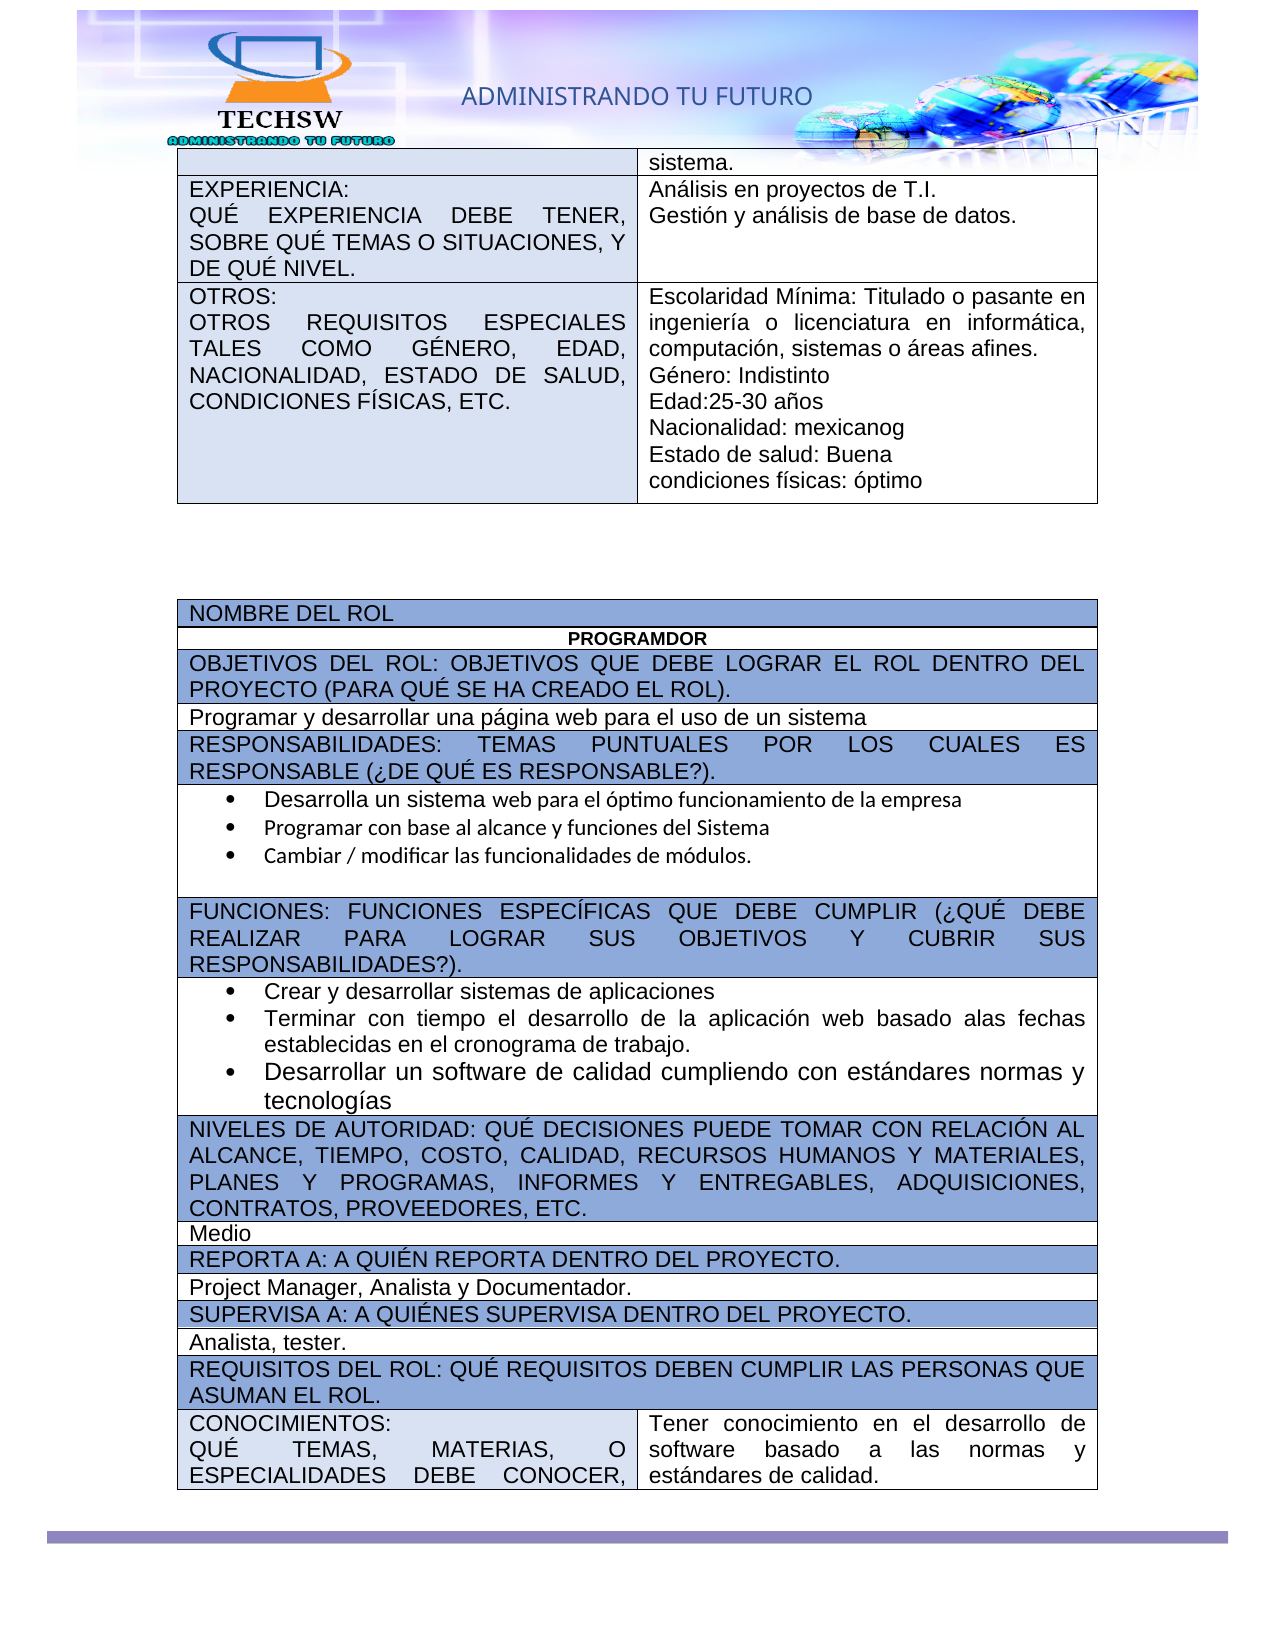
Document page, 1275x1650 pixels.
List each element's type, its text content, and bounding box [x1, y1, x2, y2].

table_cell Escolaridad Mínima: Titulado o pasante en ingeniería o licenciatura en informática, computación, sistemas o áreas afines. Género: Indistinto Edad:25-30 años Nacionalidad: mexicanog Estado de salud: Buena condiciones físicas: óptimo [638, 283, 1097, 503]
table_cell Análisis en proyectos de T.I. Gestión y análisis de base de datos. [638, 176, 1097, 282]
table_cell EXPERIENCIA: QUÉ EXPERIENCIA DEBE TENER, SOBRE QUÉ TEMAS O SITUACIONES, Y DE QUÉ NIVEL. [178, 176, 637, 282]
table_cell SUPERVISA A: A QUIÉNES SUPERVISA DENTRO DEL PROYECTO. [178, 1301, 1097, 1327]
table_cell Medio [178, 1222, 1097, 1245]
table_header NOMBRE DEL ROL [178, 600, 1097, 626]
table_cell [638, 1410, 1097, 1489]
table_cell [178, 1410, 637, 1489]
table_cell Programar y desarrollar una página web para el uso de un sistema [178, 704, 1097, 730]
table_cell RESPONSABILIDADES: TEMAS PUNTUALES POR LOS CUALES ES RESPONSABLE (¿DE QUÉ ES RESPONSABLE?). [178, 731, 1097, 784]
table_cell FUNCIONES: FUNCIONES ESPECÍFICAS QUE DEBE CUMPLIR (¿QUÉ DEBE REALIZAR PARA LOGRAR SUS OBJETIVOS Y CUBRIR SUS RESPONSABILIDADES?). [178, 898, 1097, 977]
table_cell PROGRAMDOR [178, 628, 1097, 649]
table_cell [178, 149, 637, 175]
picture [76, 10, 1199, 172]
table_cell Desarrolla un sistema web para el óptimo funcionamiento de la empresa Programar con base al alcance y funciones del Sistema Cambiar / modificar las funcionalidades de módulos. [178, 785, 1097, 897]
table_cell Crear y desarrollar sistemas de aplicaciones Terminar con tiempo el desarrollo de la aplicación web basado alas fechas establecidas en el cronograma de trabajo. Desarrollar un software de calidad cumpliendo con estándares normas y tecnologías [178, 978, 1097, 1115]
table_cell REQUISITOS DEL ROL: QUÉ REQUISITOS DEBEN CUMPLIR LAS PERSONAS QUE ASUMAN EL ROL. [178, 1356, 1097, 1409]
table_cell REPORTA A: A QUIÉN REPORTA DENTRO DEL PROYECTO. [178, 1246, 1097, 1273]
picture [47, 1531, 1229, 1545]
table_cell OBJETIVOS DEL ROL: OBJETIVOS QUE DEBE LOGRAR EL ROL DENTRO DEL PROYECTO (PARA QUÉ SE HA CREADO EL ROL). [178, 650, 1097, 703]
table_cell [638, 149, 1097, 175]
table_cell NIVELES DE AUTORIDAD: QUÉ DECISIONES PUEDE TOMAR CON RELACIÓN AL ALCANCE, TIEMPO, COSTO, CALIDAD, RECURSOS HUMANOS Y MATERIALES, PLANES Y PROGRAMAS, INFORMES Y ENTREGABLES, ADQUISICIONES, CONTRATOS, PROVEEDORES, ETC. [178, 1116, 1097, 1221]
table_cell Project Manager, Analista y Documentador. [178, 1274, 1097, 1300]
table_cell OTROS: OTROS REQUISITOS ESPECIALES TALES COMO GÉNERO, EDAD, NACIONALIDAD, ESTADO DE SALUD, CONDICIONES FÍSICAS, ETC. [178, 283, 637, 503]
table_cell Analista, tester. [178, 1329, 1097, 1355]
